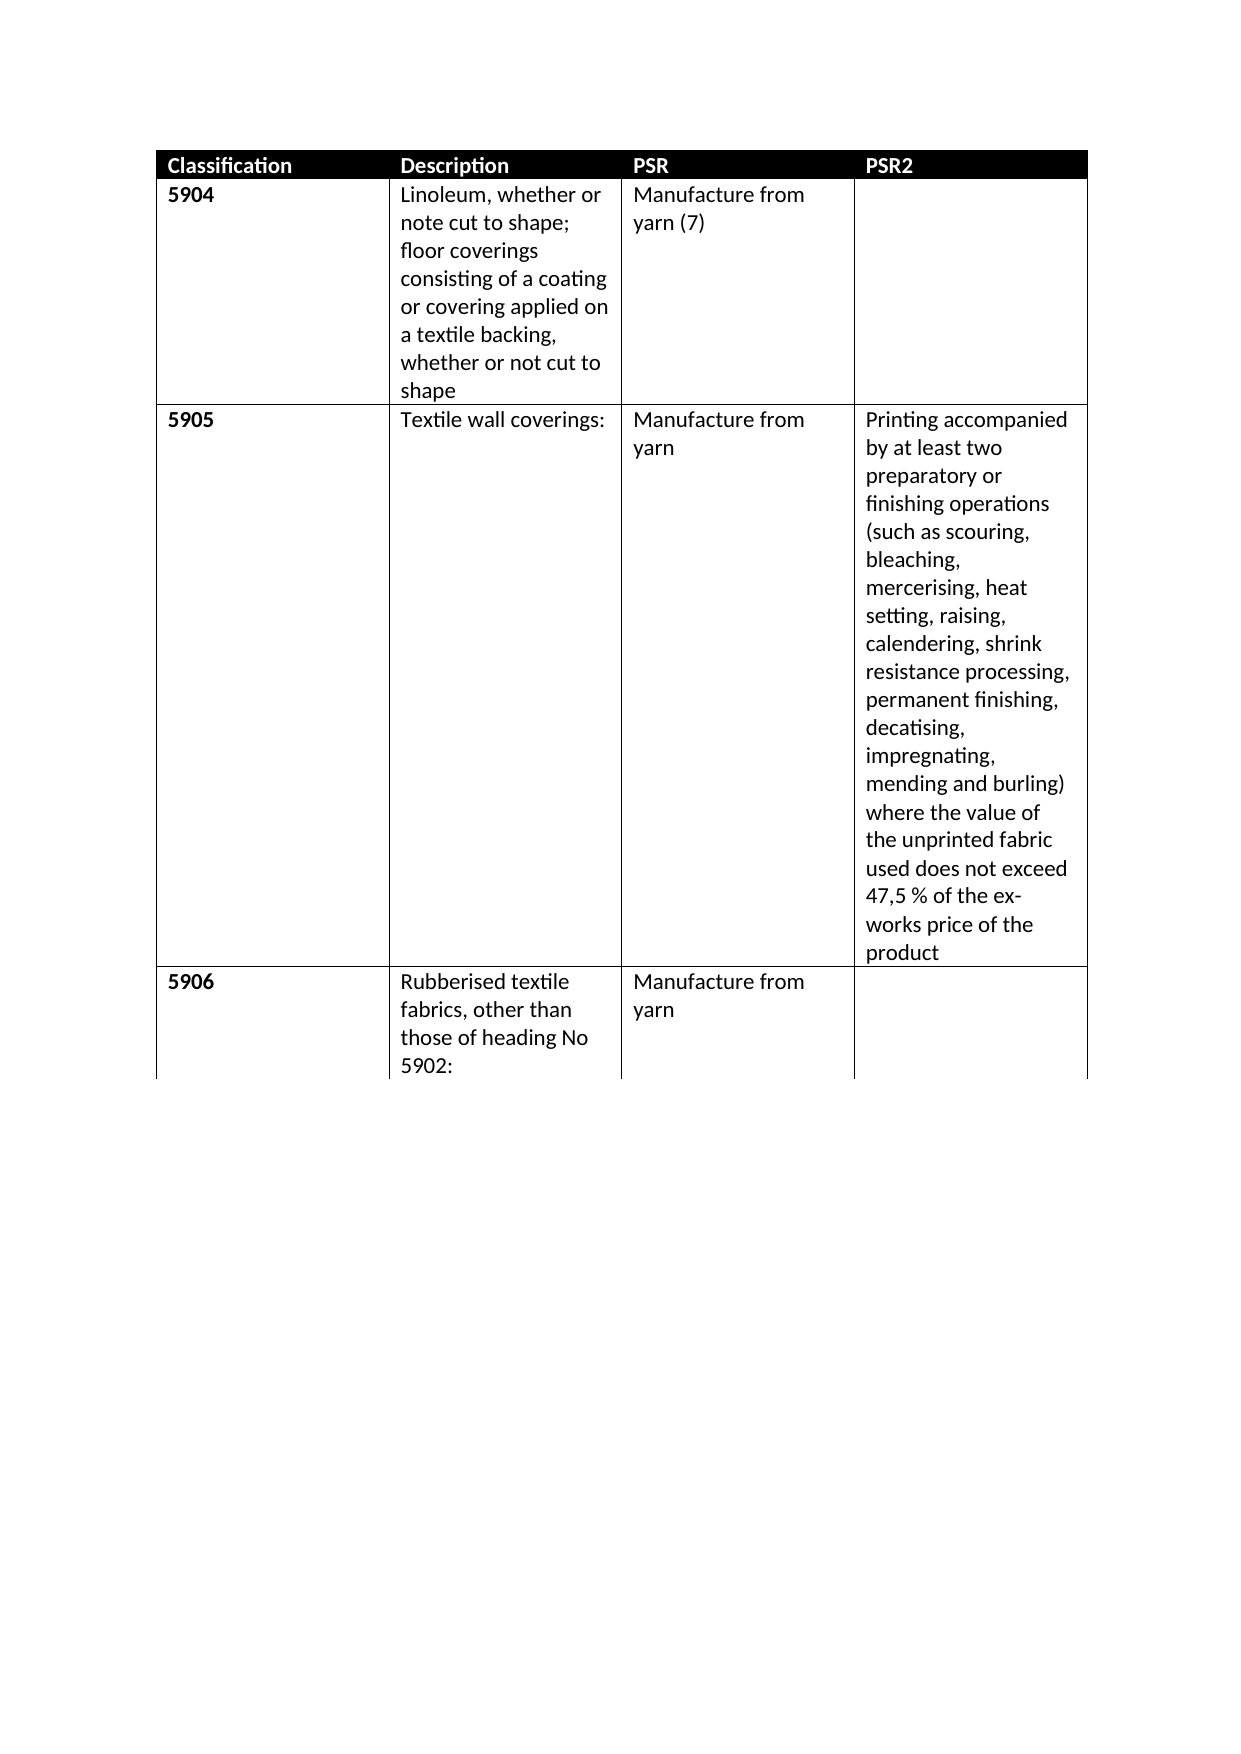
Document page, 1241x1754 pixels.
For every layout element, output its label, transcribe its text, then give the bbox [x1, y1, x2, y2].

table_cell Manufacture from yarn (7) [622, 179, 854, 404]
table_cell [855, 179, 1087, 404]
table_cell 5905 [157, 405, 389, 966]
table_cell Linoleum, whether or note cut to shape; floor coverings consisting of a coating or covering applied on a textile backing, whether or not cut to shape [390, 179, 621, 404]
table_header PSR [622, 151, 854, 179]
table_cell Rubberised textile fabrics, other than those of heading No 5902: [390, 967, 621, 1079]
table_cell Textile wall coverings: [390, 405, 621, 966]
table_cell Manufacture from yarn [622, 405, 854, 966]
table_header Description [390, 151, 621, 179]
table_cell Printing accompanied by at least two preparatory or finishing operations (such as scouring, bleaching, mercerising, heat setting, raising, calendering, shrink resistance processing, permanent finishing, decatising, impregnating, mending and burling) where the value of the unprinted fabric used does not exceed 47,5 % of the ex-works price of the product [855, 405, 1087, 966]
table_header Classification [157, 151, 389, 179]
table_header PSR2 [855, 151, 1087, 179]
table_cell 5904 [157, 179, 389, 404]
table_cell 5906 [157, 967, 389, 1079]
table_cell [855, 967, 1087, 1079]
table_cell Manufacture from yarn [622, 967, 854, 1079]
